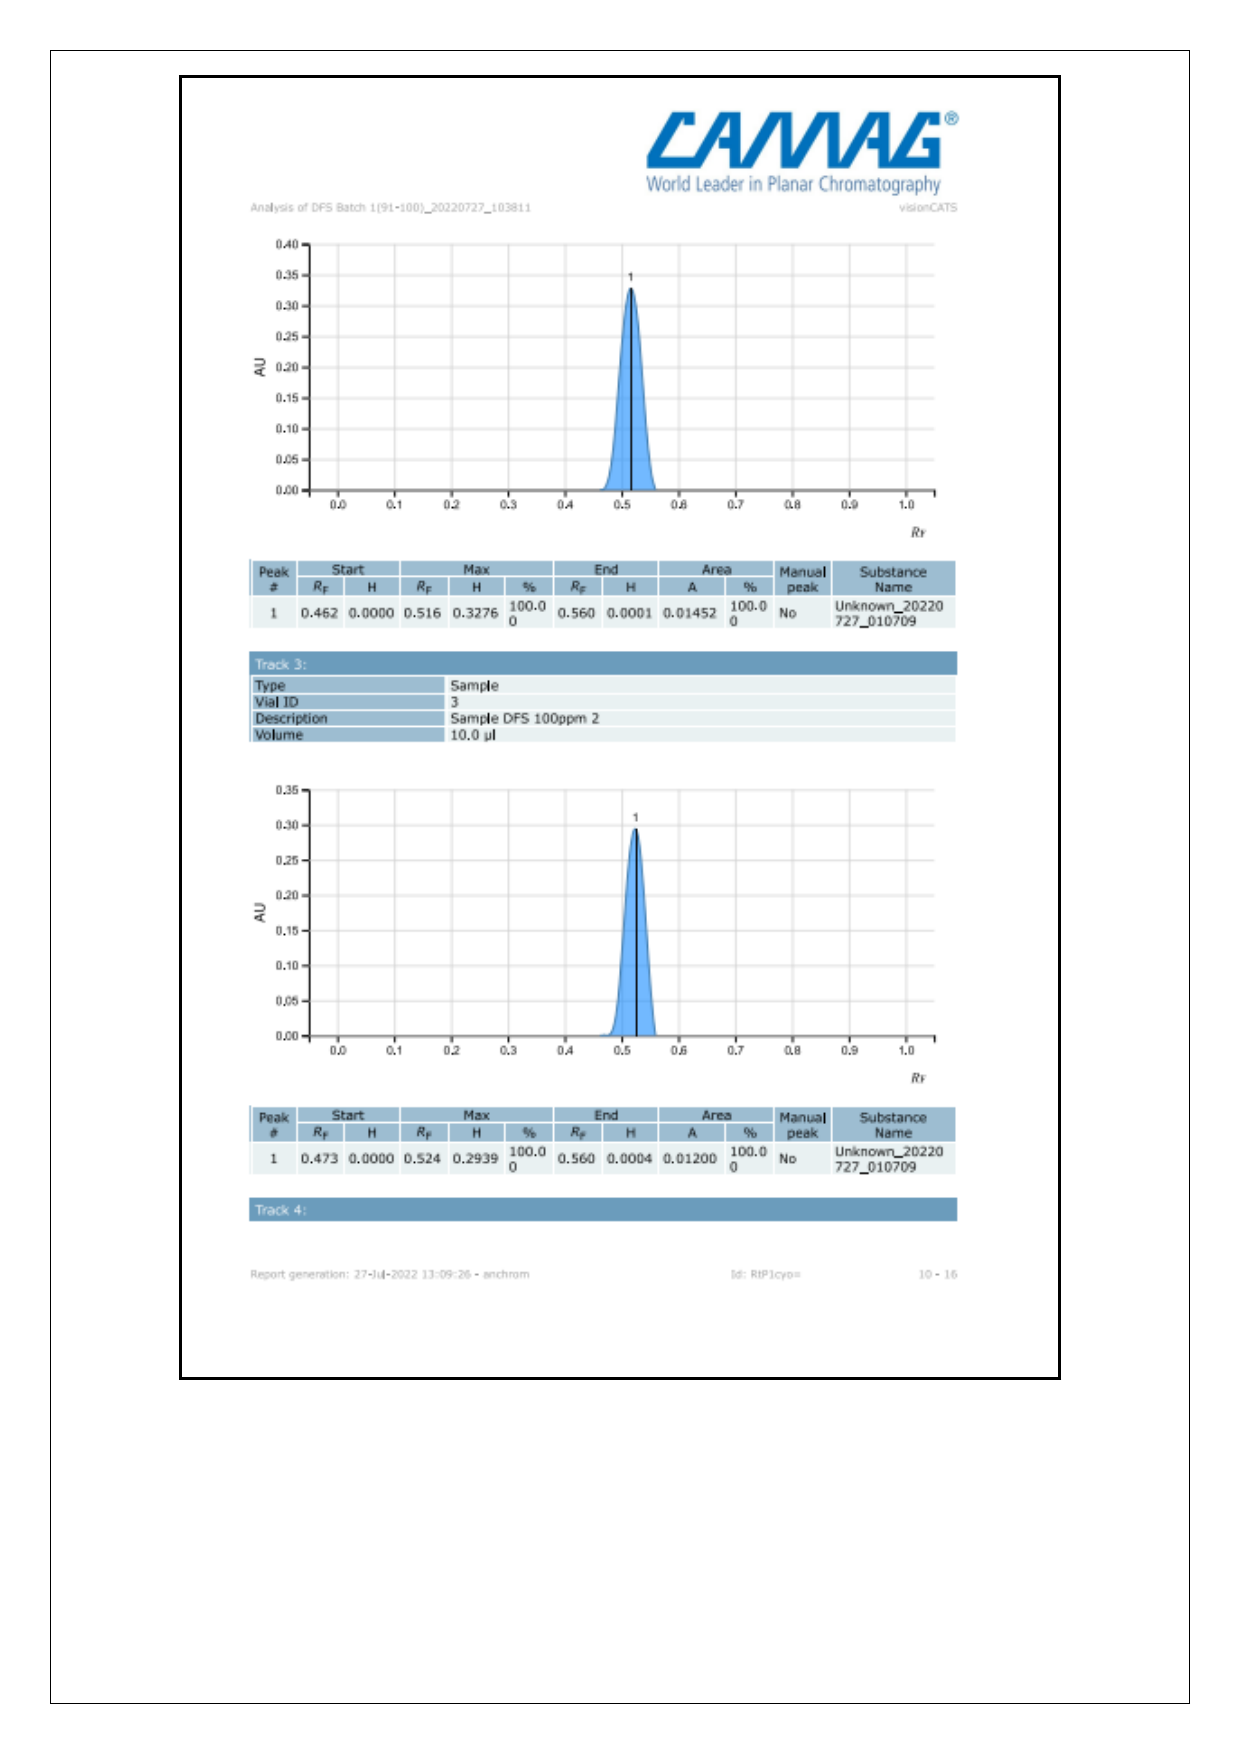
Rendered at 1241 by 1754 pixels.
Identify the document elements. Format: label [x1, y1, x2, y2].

picture [182, 78, 1058, 1377]
